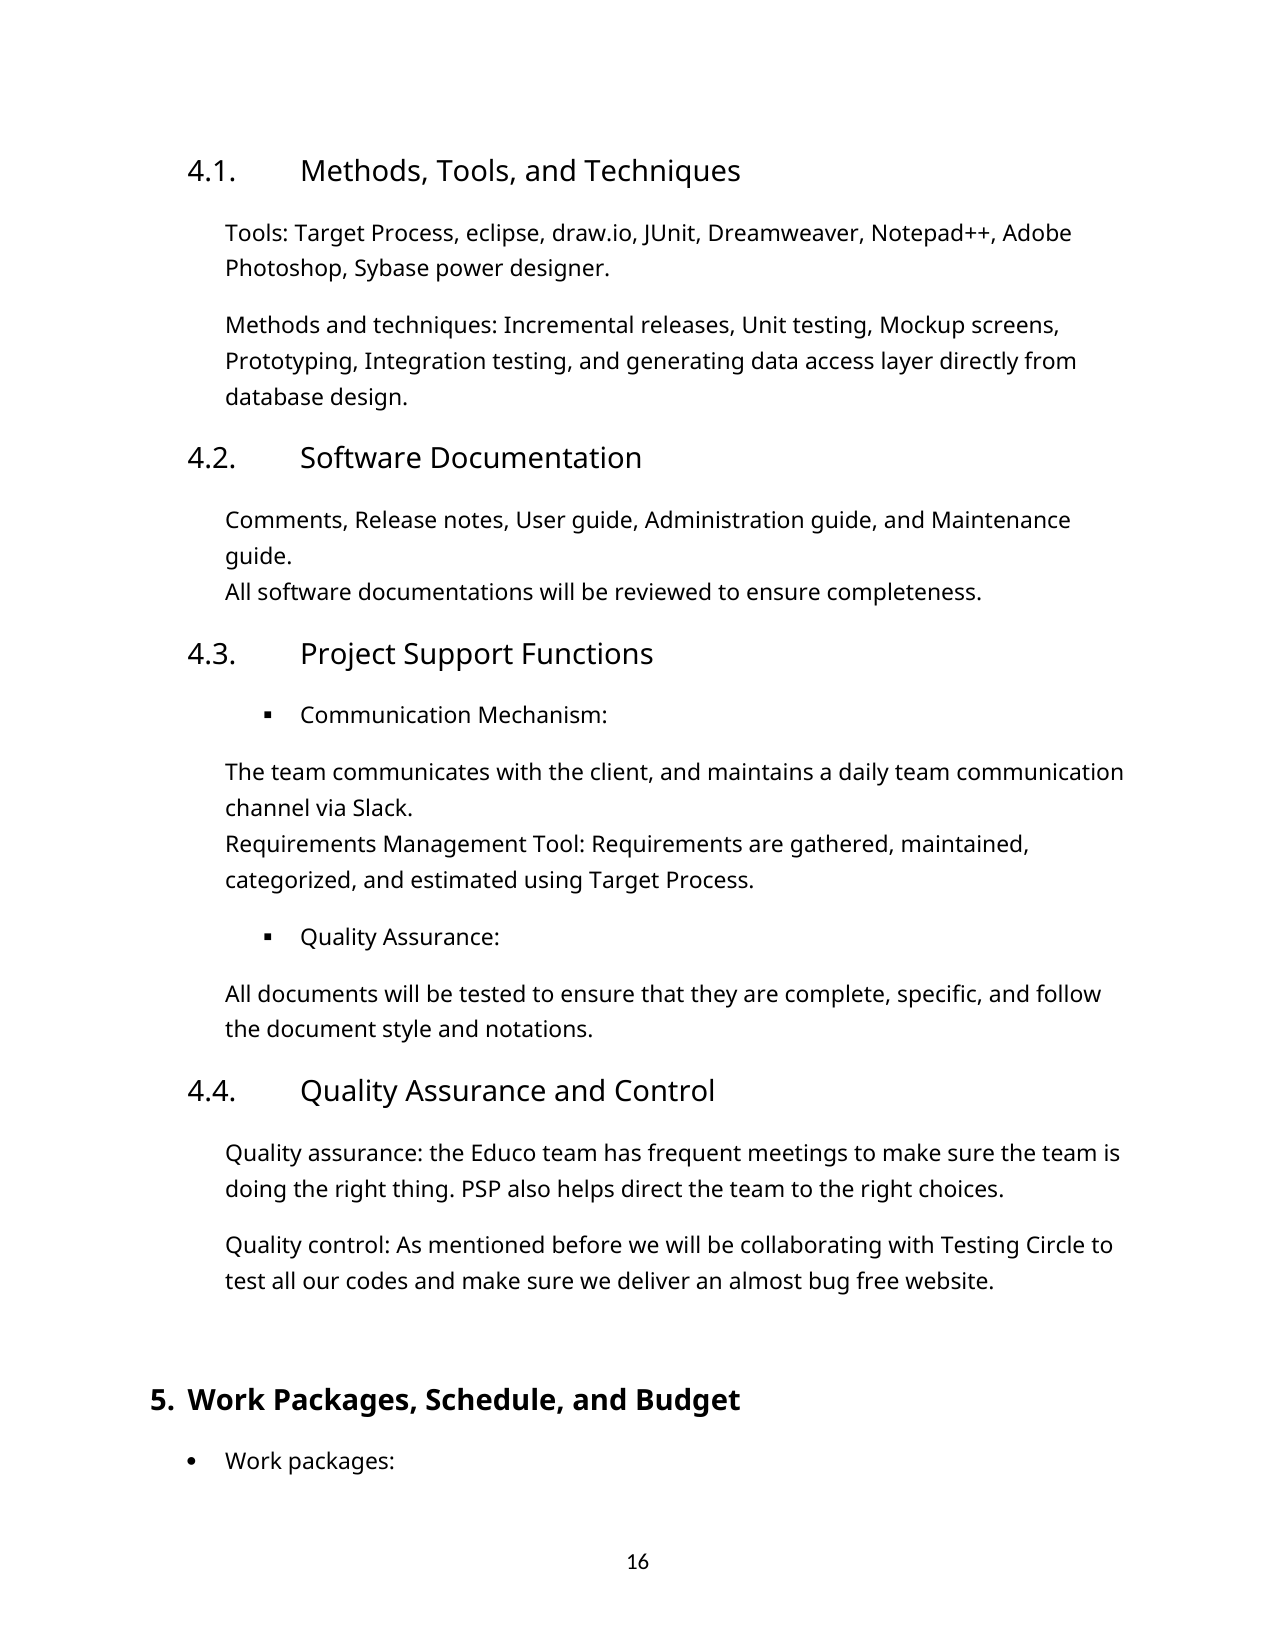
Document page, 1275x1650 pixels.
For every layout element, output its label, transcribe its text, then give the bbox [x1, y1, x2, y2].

text Comments, Release notes, User guide, Administration guide, and Maintenance guide. All software documentations will be reviewed to ensure completeness. [225, 504, 1125, 607]
text Quality assurance: the Educo team has frequent meetings to make sure the team is doing the right thing. PSP also helps direct the team to the right choices. [225, 1137, 1125, 1204]
list Quality Assurance: [262, 921, 1125, 952]
list Communication Mechanism: [262, 699, 1125, 731]
text The team communicates with the client, and maintains a daily team communication channel via Slack. Requirements Management Tool: Requirements are gathered, maintained, categorized, and estimated using Target Process. [225, 756, 1125, 895]
text Tools: Target Process, eclipse, draw.io, JUnit, Dreamweaver, Notepad++, Adobe Photoshop, Sybase power designer. [225, 216, 1125, 284]
subtitle Work Packages, Schedule, and Budget [150, 1379, 1125, 1418]
subtitle Methods, Tools, and Techniques [187, 150, 1125, 190]
subtitle Project Support Functions [187, 633, 1125, 673]
text Quality control: As mentioned before we will be collaborating with Testing Circle to test all our codes and make sure we deliver an almost bug free website. [225, 1229, 1125, 1297]
subtitle Software Documentation [187, 438, 1125, 477]
list Work packages: [187, 1445, 1125, 1477]
text Methods and techniques: Incremental releases, Unit testing, Mockup screens, Prototyping, Integration testing, and generating data access layer directly from database design. [225, 309, 1125, 412]
text All documents will be tested to ensure that they are complete, specific, and follow the document style and notations. [225, 977, 1125, 1045]
subtitle Quality Assurance and Control [187, 1070, 1125, 1110]
